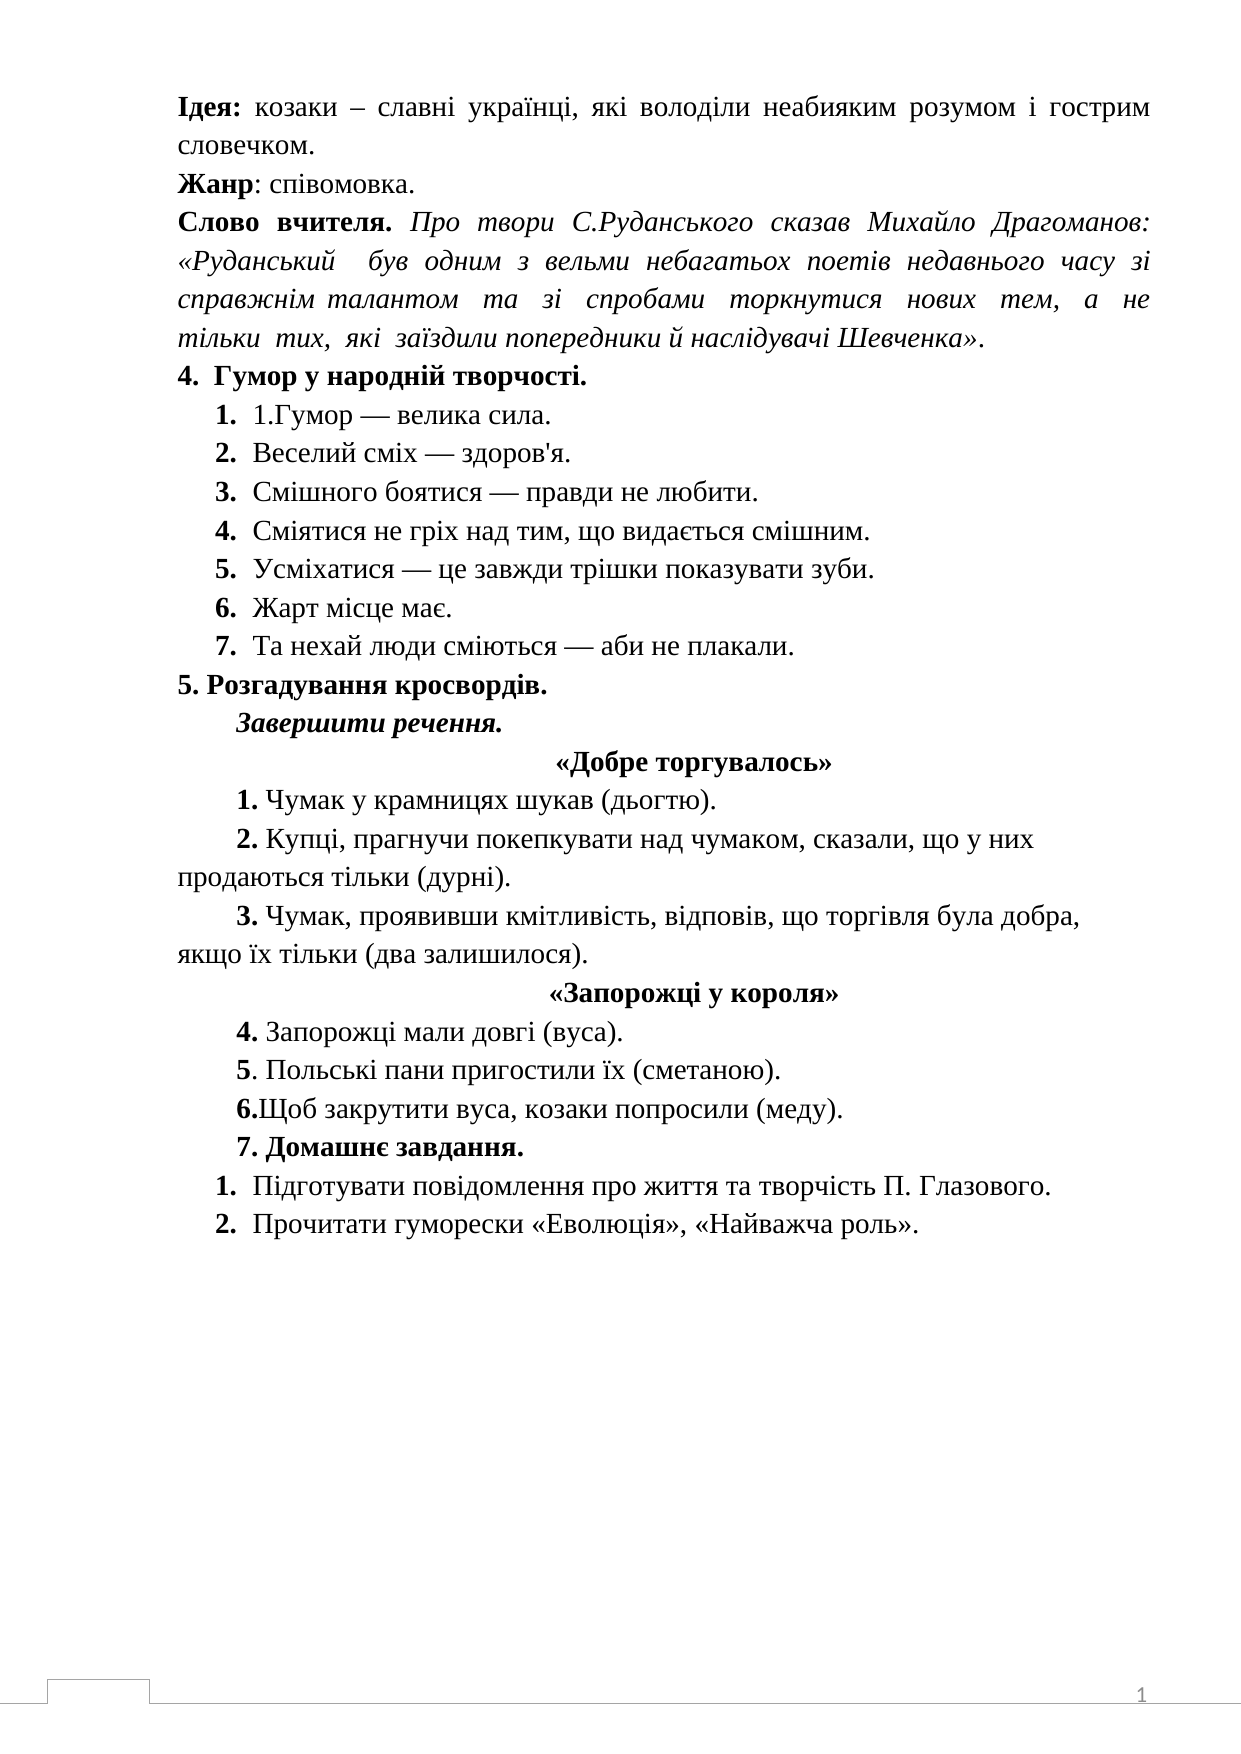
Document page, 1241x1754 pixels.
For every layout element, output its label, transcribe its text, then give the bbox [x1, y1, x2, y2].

list Веселий сміх — здоров'я. [215, 436, 1152, 469]
text Жанр: співомовка. [177, 166, 1152, 199]
text 5. Розгадування кросвордів. [177, 667, 1152, 700]
text Слово вчителя. Про твори С.Руданського сказав Михайло Драгоманов: «Руданський був одним з вельми небагатьох поетів недавнього часу зі справжнім талантом та зі спробами торкнутися нових тем, а не тільки тих, які заїздили попередники й наслідувачі Шевченка». [177, 204, 1152, 353]
text 5. Польські пани пригостили їх (сметаною). [177, 1052, 1152, 1086]
text «Запорожці у короля» [177, 975, 1152, 1009]
text 4. Гумор у народній творчості. [177, 358, 1152, 392]
text 4. Запорожці мали довгі (вуса). [177, 1014, 1152, 1047]
list 1.Гумор — велика сила. [215, 397, 1152, 431]
list Підготувати повідомлення про життя та творчість П. Глазового. [215, 1168, 1152, 1201]
list Смішного боятися — правди не любити. [215, 474, 1152, 508]
text 3. Чумак, проявивши кмітливість, відповів, що торгівля була добра, якщо їх тільки (два залишилося). [177, 898, 1152, 970]
list Прочитати гуморески «Еволюція», «Найважча роль». [215, 1206, 1152, 1240]
text 1. Чумак у крамницях шукав (дьогтю). [177, 782, 1152, 816]
list Жарт місце має. [215, 590, 1152, 623]
text Завершити речення. [177, 705, 1152, 739]
list Усміхатися — це завжди трішки показувати зуби. [215, 551, 1152, 585]
list Сміятися не гріх над тим, що видається смішним. [215, 513, 1152, 546]
text 7. Домашнє завдання. [177, 1129, 1152, 1163]
list Та нехай люди сміються — аби не плакали. [215, 628, 1152, 662]
text 2. Купці, прагнучи покепкувати над чумаком, сказали, що у них продаються тільки (дурні). [177, 821, 1152, 893]
text Ідея: козаки – славні українці, які володіли неабияким розумом і гострим словечком. [177, 89, 1152, 161]
text «Добре торгувалось» [177, 744, 1152, 777]
text 6.Щоб закрутити вуса, козаки попросили (меду). [177, 1091, 1152, 1124]
